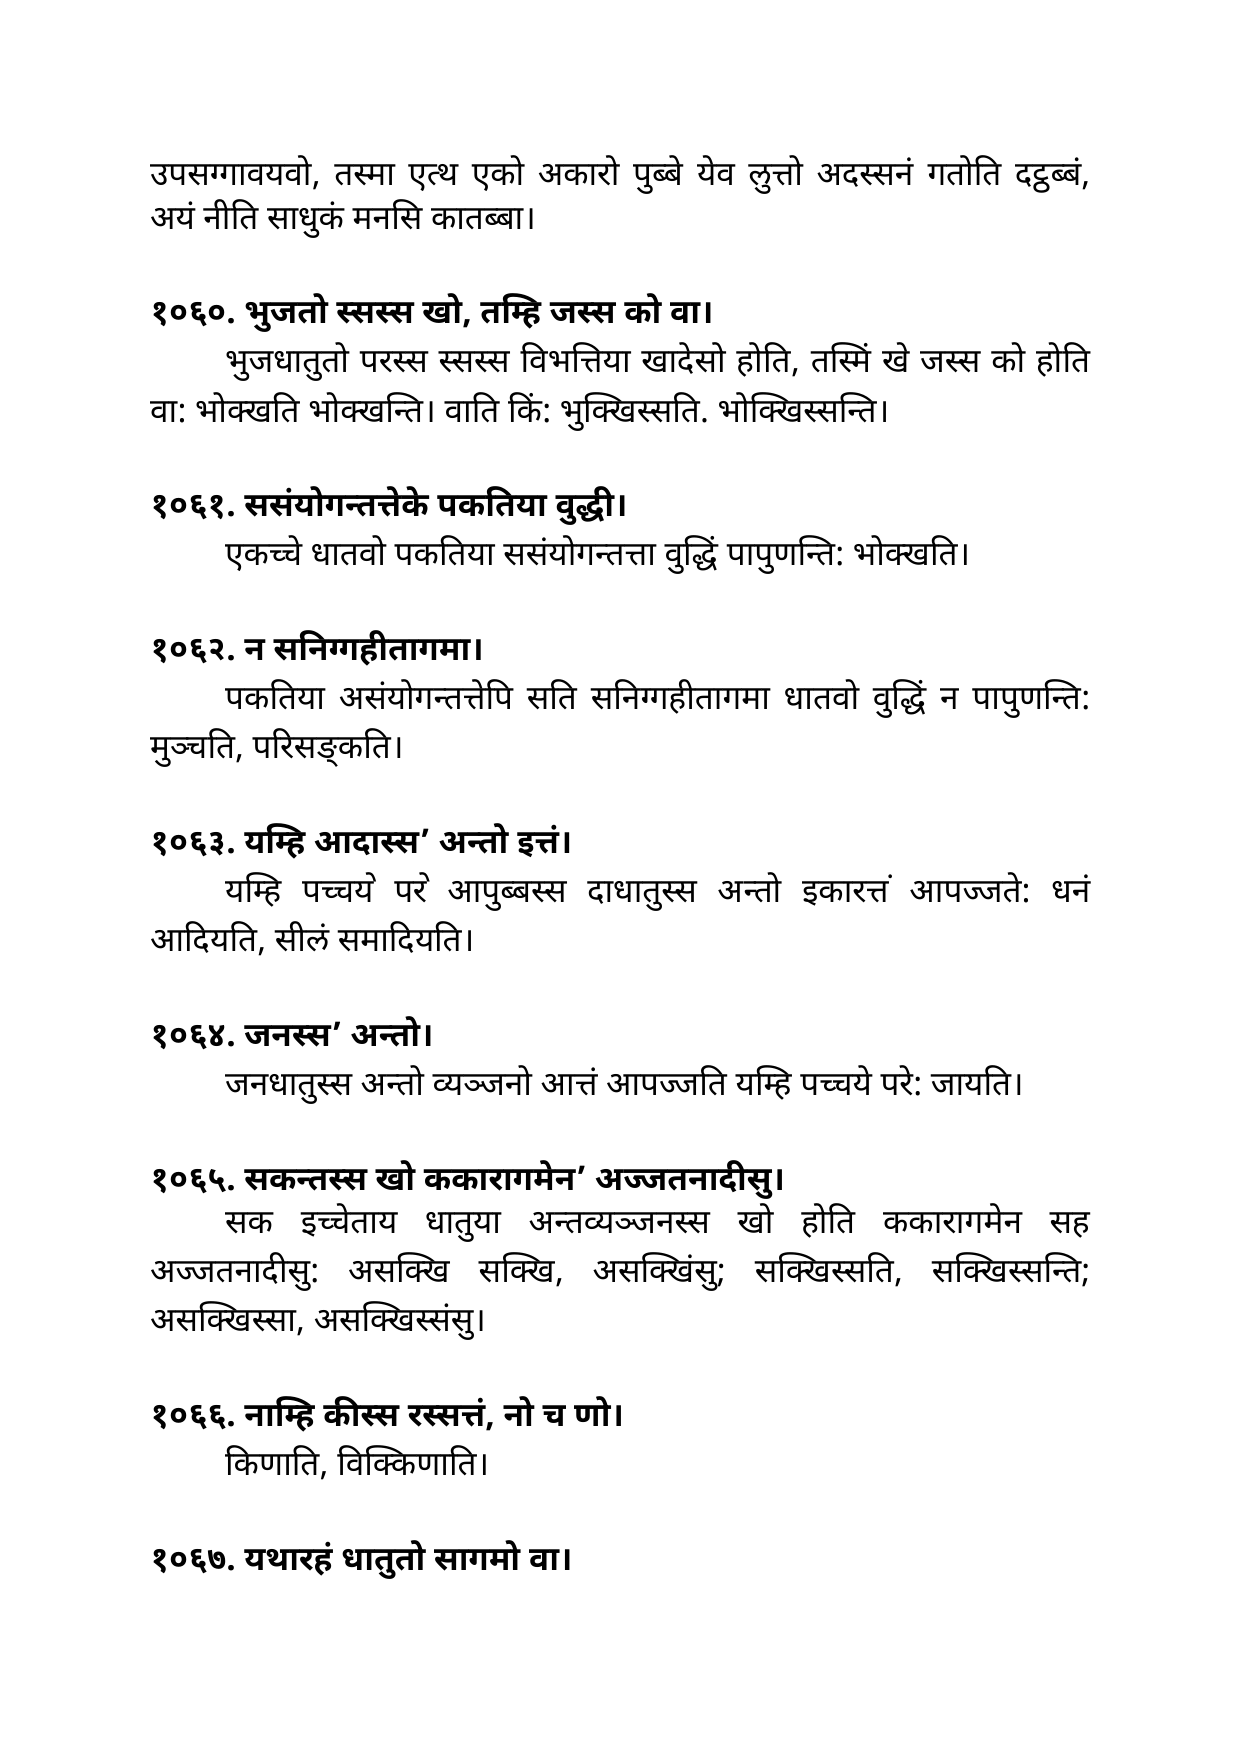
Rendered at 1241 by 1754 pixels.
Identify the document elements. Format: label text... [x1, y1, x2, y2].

text पकतिया असंयोगन्तत्तेपि सति सनिग्गहीतागमा धातवो वुद्धिं न पापुणन्ति: मुञ्चति, परिसङ्कति। [150, 674, 1090, 772]
text १०६३. यम्हि आदास्स’ अन्तो इत्तं। [150, 818, 1090, 867]
text १०६४. जनस्स’ अन्तो। [150, 1011, 1090, 1060]
text किणाति, विक्किणाति। [150, 1440, 1090, 1489]
text भुजधातुतो परस्स स्सस्स विभत्तिया खादेसो होति, तस्मिं खे जस्स को होति वा: भोक्खति भोक्खन्ति। वाति किं: भुक्खिस्सति. भोक्खिस्सन्ति। [150, 337, 1090, 436]
text यम्हि पच्चये परे आपुब्बस्स दाधातुस्स अन्तो इकारत्तं आपज्जते: धनं आदियति, सीलं समादियति। [150, 867, 1090, 965]
text जनधातुस्स अन्तो व्यञ्जनो आत्तं आपज्जति यम्हि पच्चये परे: जायति। [150, 1060, 1090, 1109]
text १०६१. ससंयोगन्तत्तेके पकतिया वुद्धी। [150, 481, 1090, 530]
text १०६५. सकन्तस्स खो ककारागमेन’ अज्जतनादीसु। [150, 1154, 1090, 1203]
text १०६२. न सनिग्गहीतागमा। [150, 625, 1090, 674]
text १०६७. यथारहं धातुतो सागमो वा। [150, 1534, 1090, 1583]
text १०६६. नाम्हि कीस्स रस्सत्तं, नो च णो। [150, 1391, 1090, 1440]
text १०६०. भुजतो स्सस्स खो, तम्हि जस्स को वा। [150, 288, 1090, 337]
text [150, 150, 1090, 243]
text सक इच्चेताय धातुया अन्तव्यञ्जनस्स खो होति ककारागमेन सह अज्जतनादीसु: असक्खि सक्खि, असक्खिंसु; सक्खिस्सति, सक्खिस्सन्ति; असक्खिस्सा, असक्खिस्संसु। [150, 1203, 1090, 1345]
text एकच्चे धातवो पकतिया ससंयोगन्तत्ता वुद्धिं पापुणन्ति: भोक्खति। [150, 530, 1090, 579]
